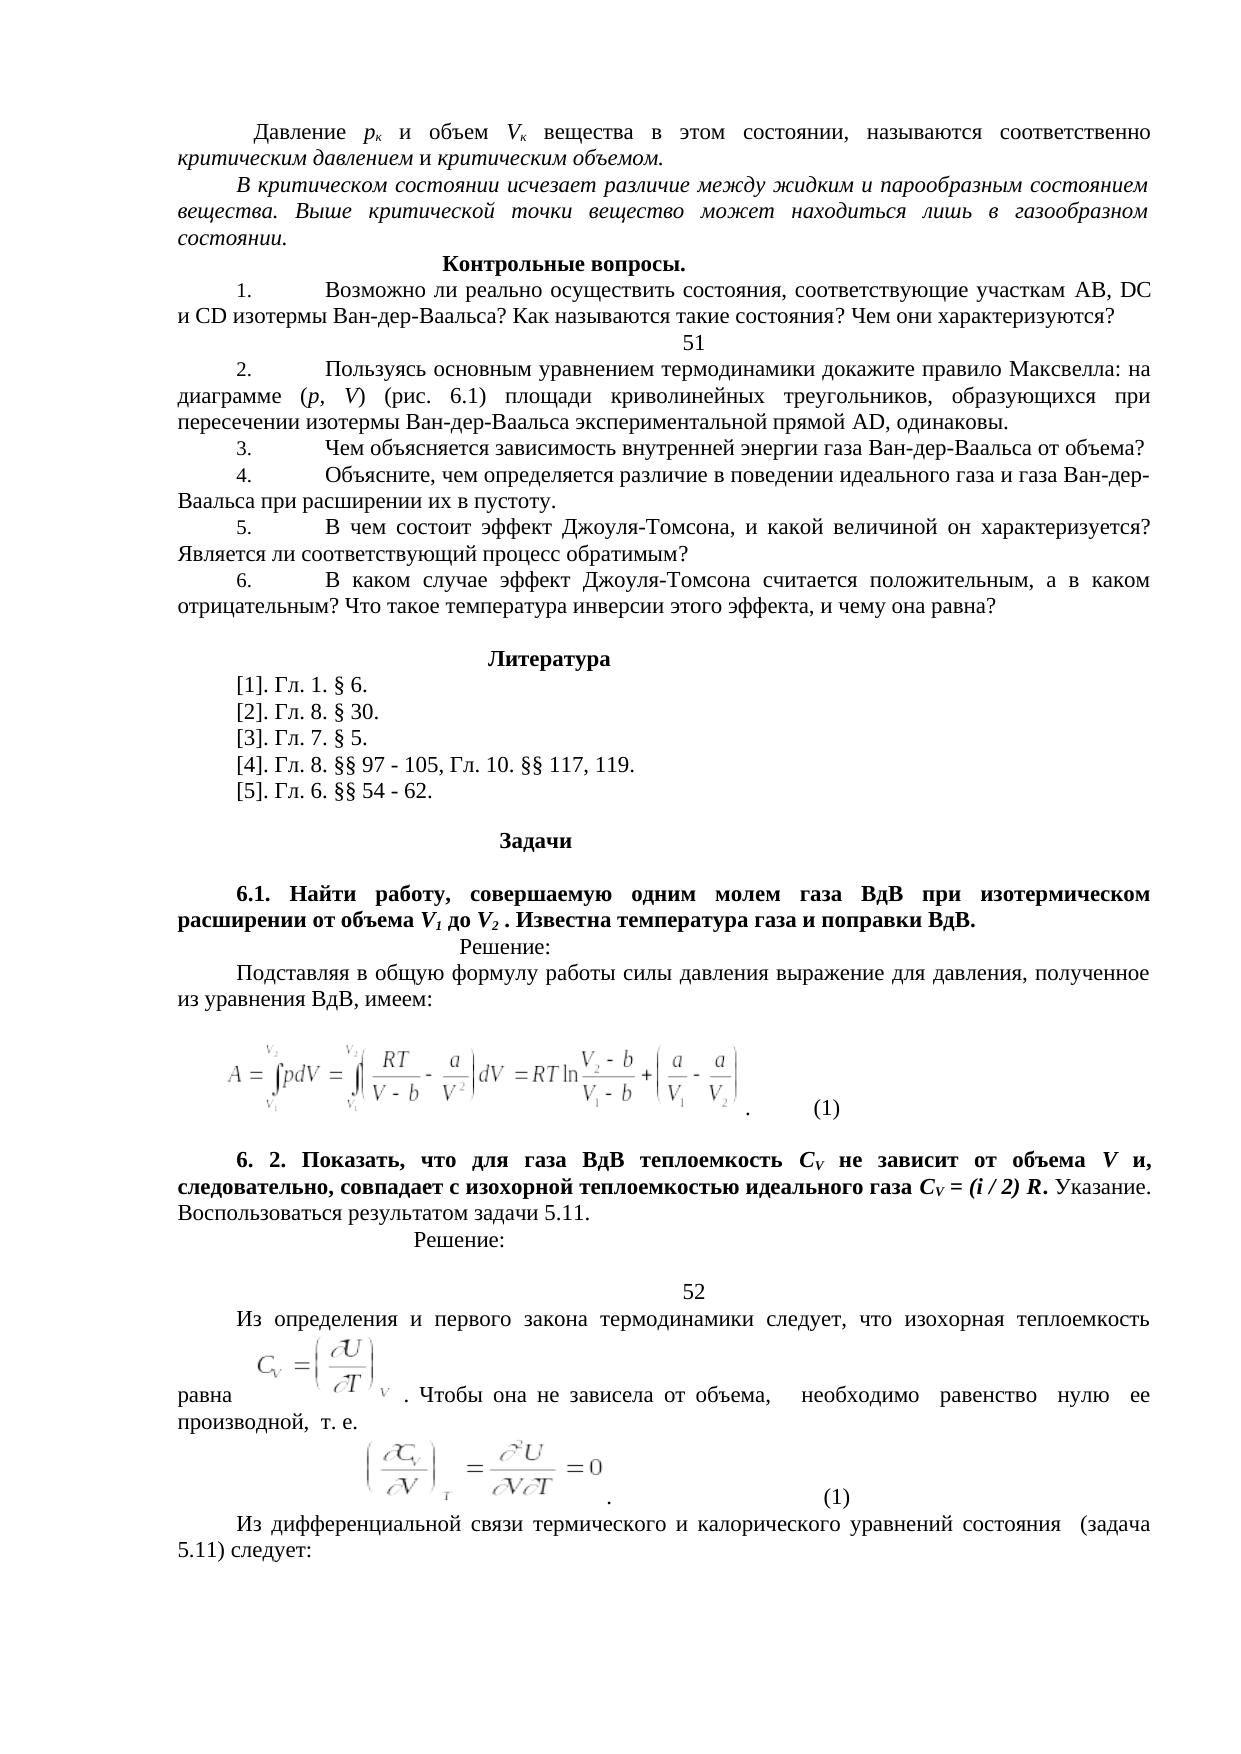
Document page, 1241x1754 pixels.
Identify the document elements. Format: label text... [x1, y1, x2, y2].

text Из дифференциальной связи термического и калорического уравнений состояния (задача 5.11) следует: [177, 1509, 1152, 1562]
text 6.1. Найти работу, совершаемую одним молем газа ВдВ при изотермическом расширении от объема V1 до V2 . Известна температура газа и поправки ВдВ. [177, 880, 1152, 933]
text 6. 2. Показать, что для газа ВдВ теплоемкость СV не зависит от объема V и, следовательно, совпадает с изохорной теплоемкостью идеального газа СV = (i / 2) R. Указание. Воспользоваться результатом задачи 5.11. [177, 1147, 1152, 1226]
list В чем состоит эффект Джоуля-Томсона, и какой величиной он характеризуется? Является ли соответствующий процесс обратимым? [177, 513, 1152, 566]
list Пользуясь основным уравнением термодинамики докажите правило Максвелла: на диаграмме (p, V) (рис. 6.1) площади криволинейных треугольников, образующихся при пересечении изотермы Ван-дер-Ваальса экспериментальной прямой AD, одинаковы. [177, 355, 1152, 434]
text Из определения и первого закона термодинамики следует, что изохорная теплоемкость равна . Чтобы она не зависела от объема, необходимо равенство нулю ее производной, т. е. [177, 1305, 1152, 1434]
list Объясните, чем определяется различие в поведении идеального газа и газа Ван-дер-Ваальса при расширении их в пустоту. [177, 461, 1152, 513]
text [1]. Гл. 1. § 6. [177, 672, 1152, 698]
text Контрольные вопросы. [177, 250, 1152, 276]
list Чем объясняется зависимость внутренней энергии газа Ван-дер-Ваальса от объема? [177, 434, 1152, 461]
text Решение: [177, 933, 1152, 959]
text . (1) [177, 1434, 1152, 1509]
text [4]. Гл. 8. §§ 97 - 105, Гл. 10. §§ 117, 119. [177, 751, 1152, 777]
text 52 [177, 1278, 1152, 1305]
text [2]. Гл. 8. § 30. [177, 698, 1152, 724]
text В критическом состоянии исчезает различие между жидким и парообразным состоянием вещества. Выше критической точки вещество может находиться лишь в газообразном состоянии. [177, 171, 1152, 250]
text Литература [177, 645, 1152, 672]
list Возможно ли реально осуществить состояния, соответствующие участкам AB, DC и CD изотермы Ван-дер-Ваальса? Как называются такие состояния? Чем они характеризуются? [177, 276, 1152, 329]
text [3]. Гл. 7. § 5. [177, 724, 1152, 751]
text [5]. Гл. 6. §§ 54 - 62. [177, 777, 1152, 803]
text Решение: [177, 1226, 1152, 1252]
text . (1) [177, 1038, 1152, 1120]
list В каком случае эффект Джоуля-Томсона считается положительным, а в каком отрицательным? Что такое температура инверсии этого эффекта, и чему она равна? [177, 566, 1152, 619]
text Подставляя в общую формулу работы силы давления выражение для давления, полученное из уравнения ВдВ, имеем: [177, 959, 1152, 1012]
text Давление pк и объем Vк вещества в этом состоянии, называются соответственно критическим давлением и критическим объемом. [177, 118, 1152, 171]
text Задачи [177, 827, 1152, 854]
text 51 [236, 329, 1152, 355]
